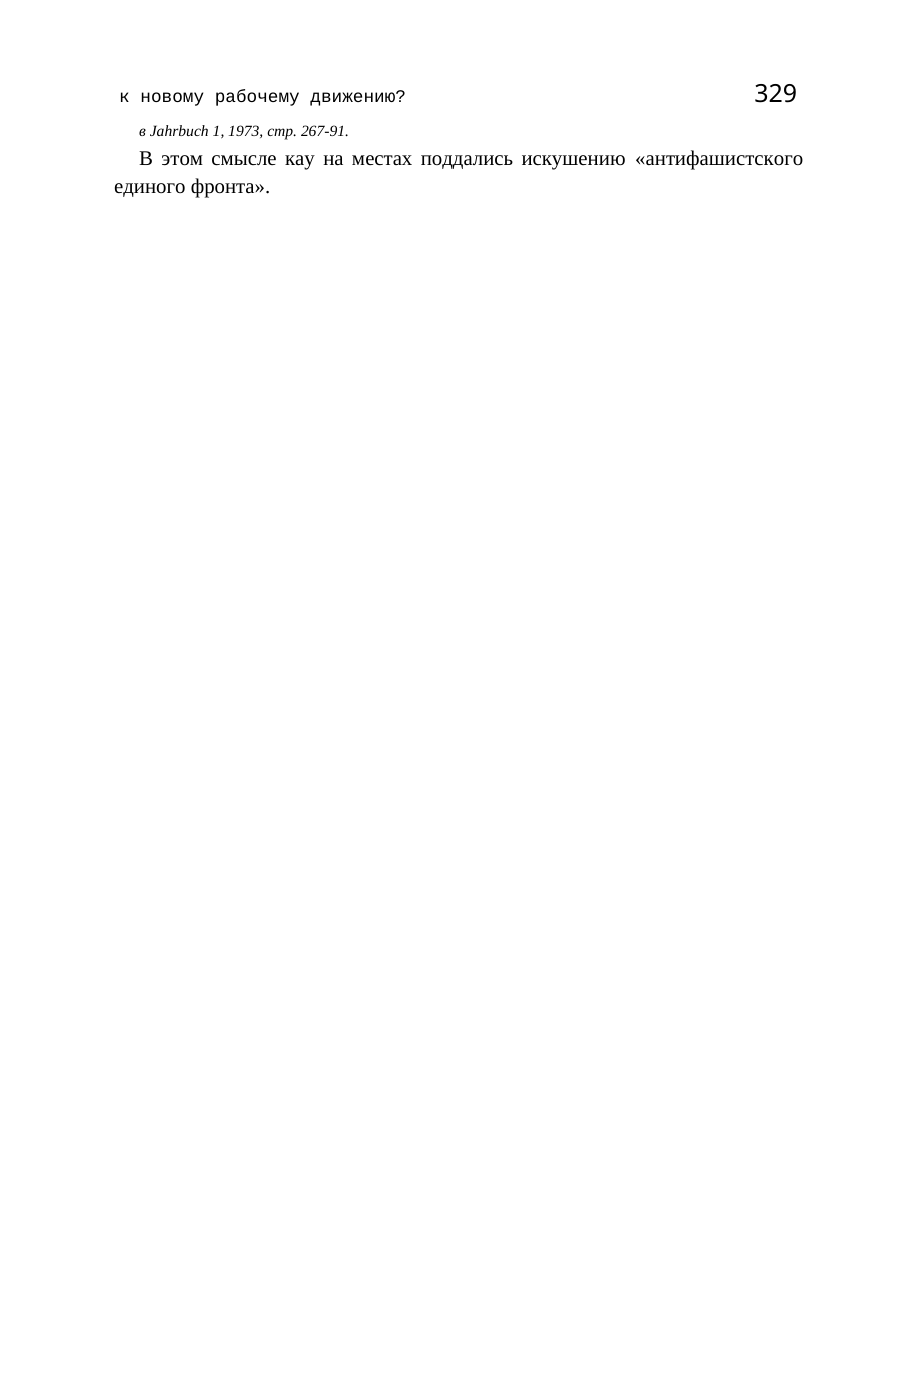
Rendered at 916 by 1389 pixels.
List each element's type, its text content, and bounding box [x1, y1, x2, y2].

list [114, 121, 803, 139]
text В этом смысле кау на местах поддались искушению «антифашистского единого фронта». [114, 146, 803, 198]
